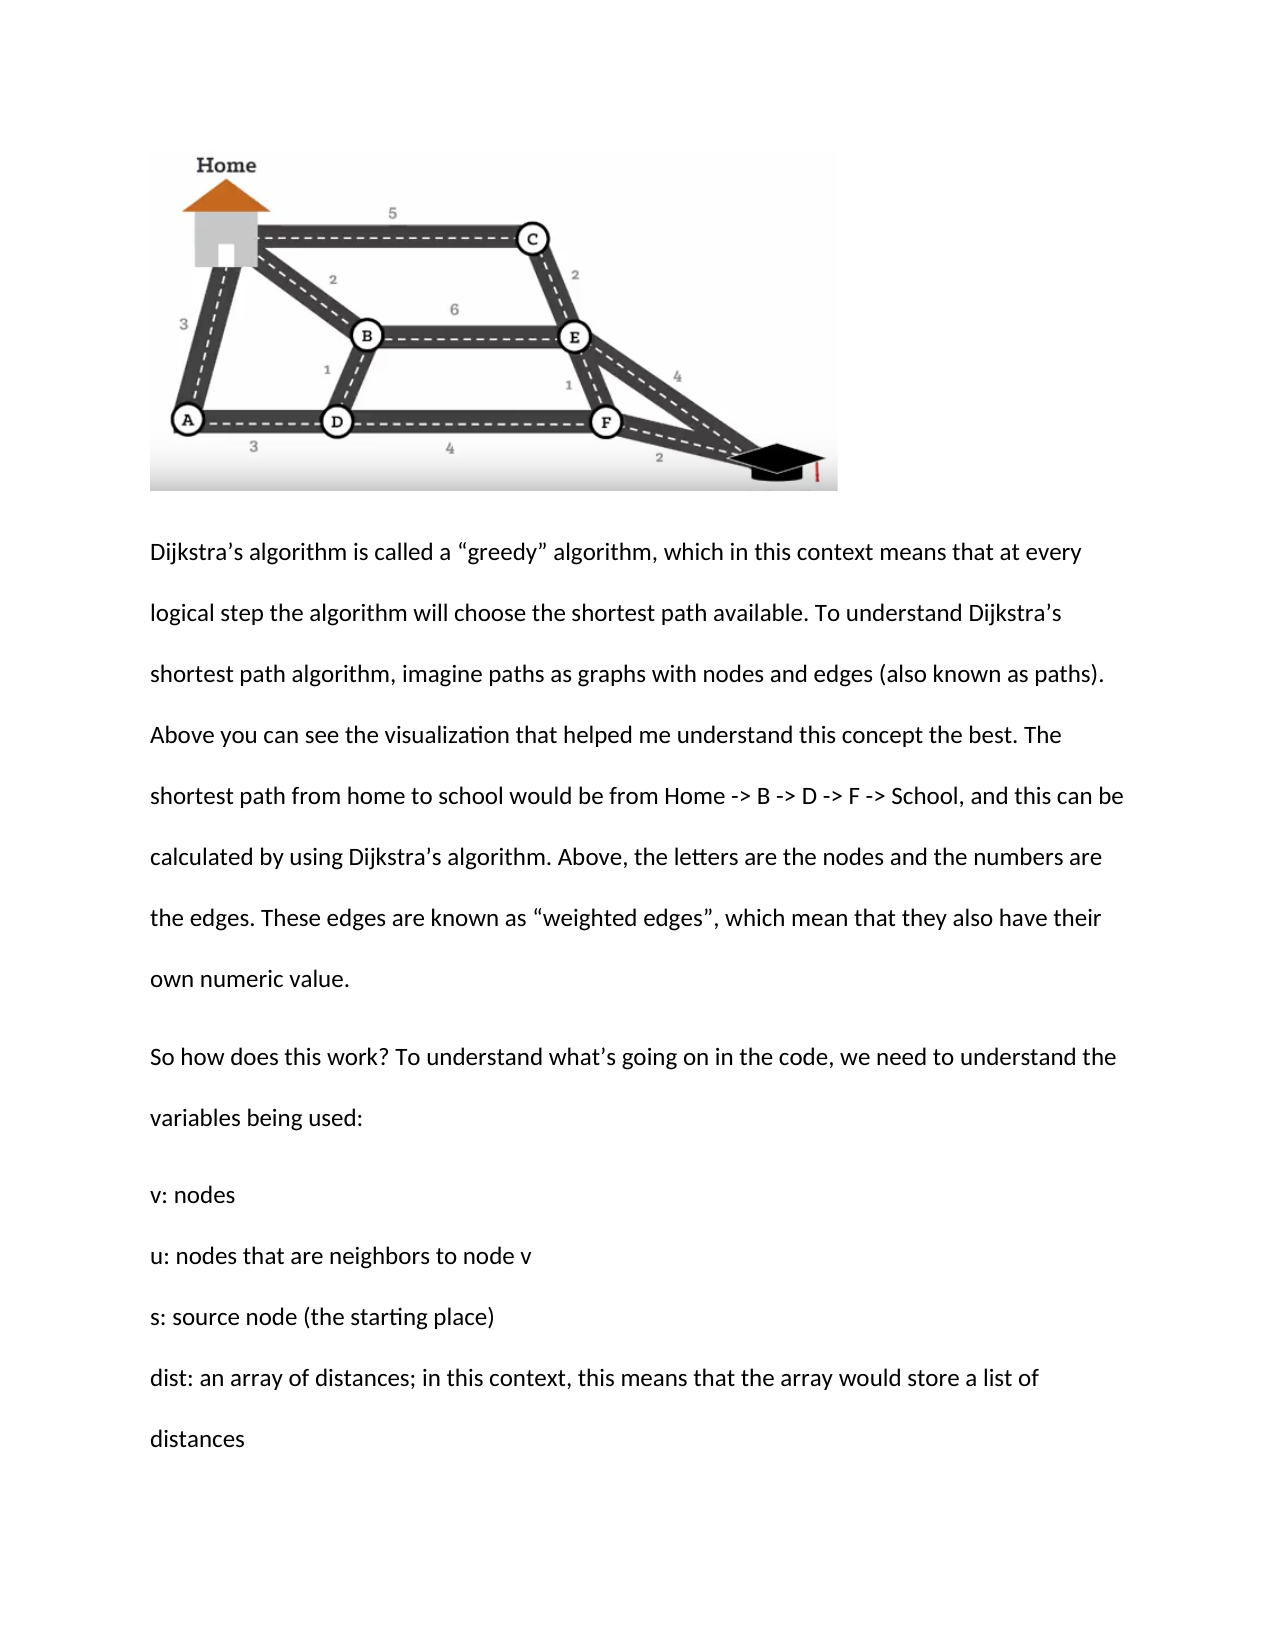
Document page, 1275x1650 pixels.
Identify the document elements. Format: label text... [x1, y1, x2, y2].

picture [150, 150, 838, 491]
text So how does this work? To understand what’s going on in the code, we need to understand the variables being used: [150, 1041, 1125, 1132]
text Dijkstra’s algorithm is called a “greedy” algorithm, which in this context means that at every logical step the algorithm will choose the shortest path available. To understand Dijkstra’s shortest path algorithm, imagine paths as graphs with nodes and edges (also known as paths). Above you can see the visualization that helped me understand this concept the best. The shortest path from home to school would be from Home -> B -> D -> F -> School, and this can be calculated by using Dijkstra’s algorithm. Above, the letters are the nodes and the numbers are the edges. These edges are known as “weighted edges”, which mean that they also have their own numeric value. [150, 536, 1125, 993]
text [150, 1179, 1125, 1454]
